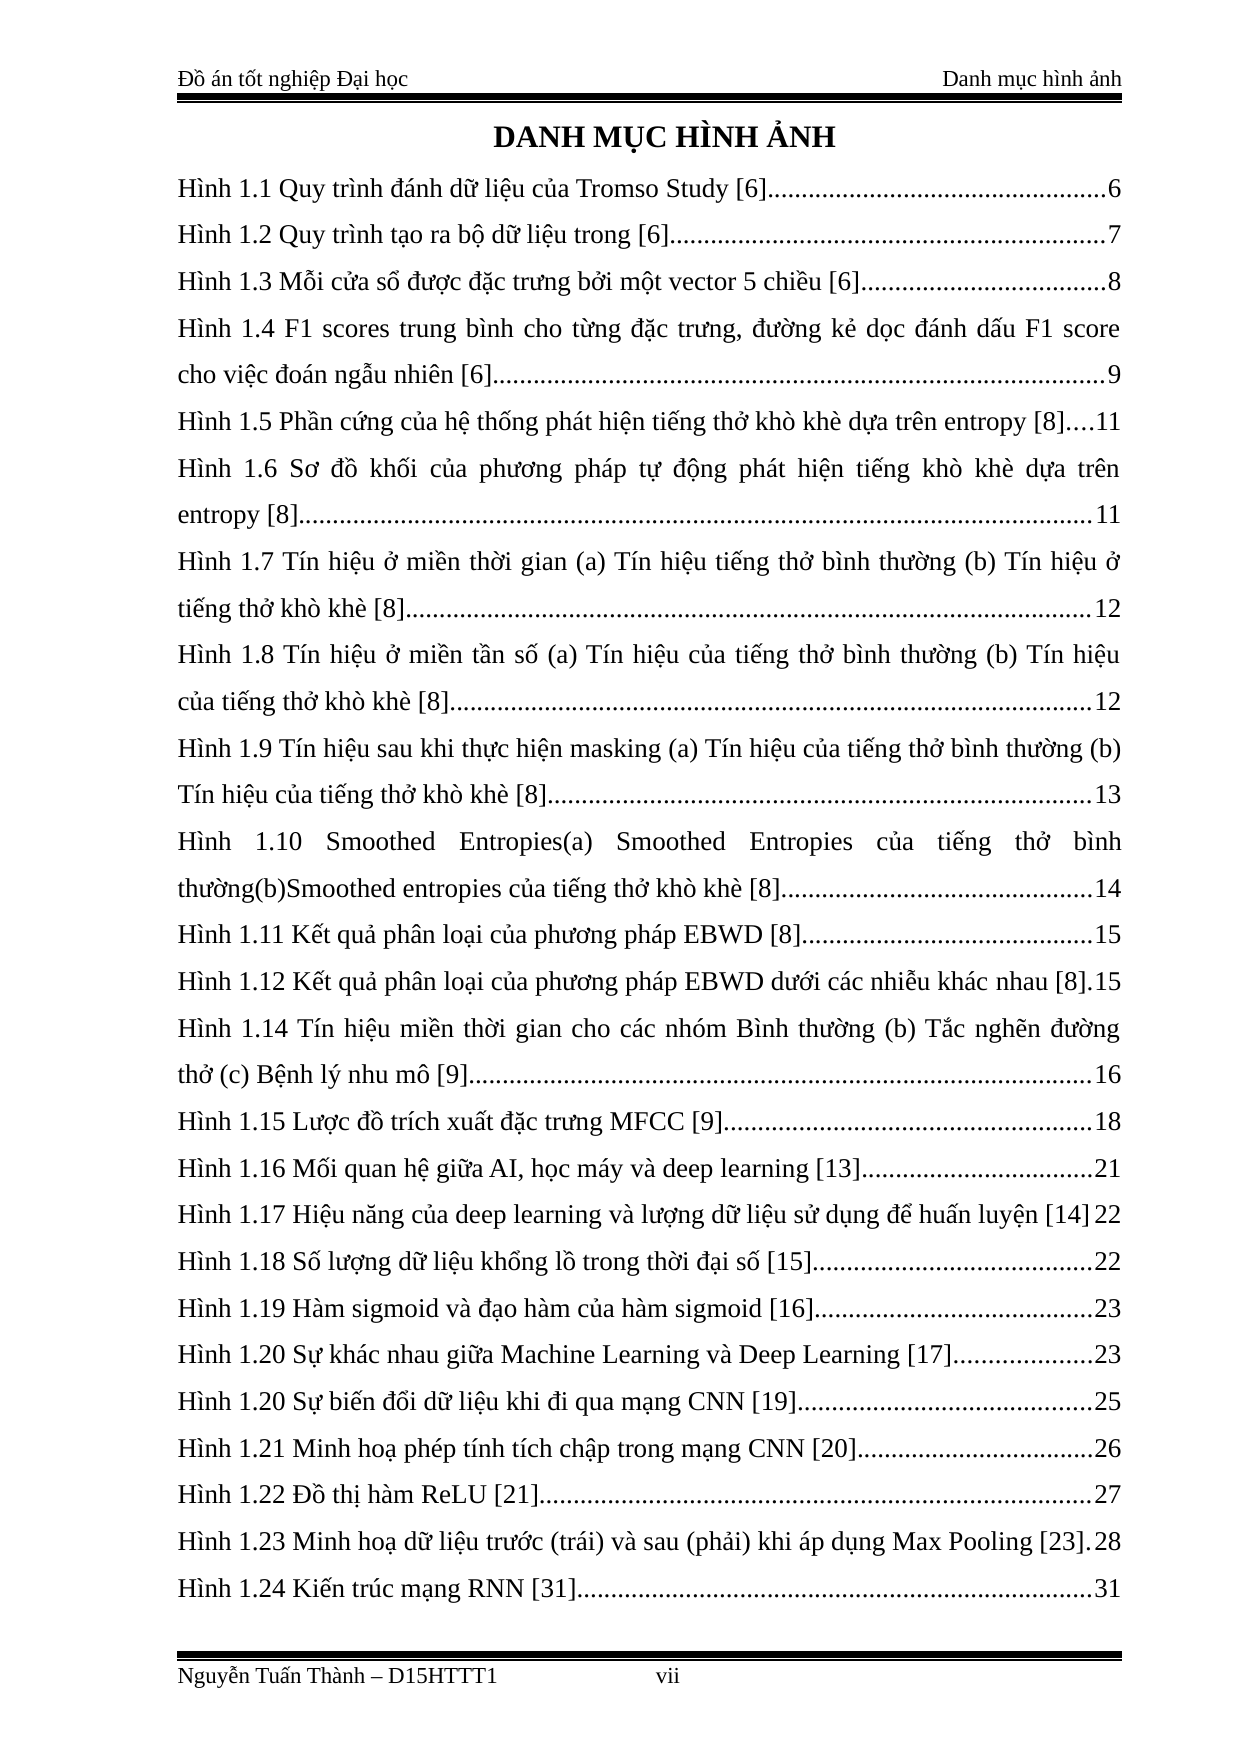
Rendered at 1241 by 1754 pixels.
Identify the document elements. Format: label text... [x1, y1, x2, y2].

text Hình 1.21 Minh hoạ phép tính tích chập trong mạng CNN [20] 26 [177, 1432, 1122, 1463]
text Hình 1.6 Sơ đồ khối của phương pháp tự động phát hiện tiếng khò khè dựa trên entropy [8] 11 [177, 452, 1122, 530]
text Hình 1.14 Tín hiệu miền thời gian cho các nhóm Bình thường (b) Tắc nghẽn đường thở (c) Bệnh lý nhu mô [9]. 16 [177, 1012, 1122, 1090]
text DANH MỤC HÌNH ẢNH [207, 118, 1122, 154]
text Hình 1.4 F1 scores trung bình cho từng đặc trưng, đường kẻ dọc đánh dấu F1 score cho việc đoán ngẫu nhiên [6]. 9 [177, 312, 1122, 390]
text Hình 1.10 Smoothed Entropies(a) Smoothed Entropies của tiếng thở bình thường(b)Smoothed entropies của tiếng thở khò khè [8]. 14 [177, 825, 1122, 903]
text Hình 1.23 Minh hoạ dữ liệu trước (trái) và sau (phải) khi áp dụng Max Pooling [23] 28 [177, 1525, 1122, 1556]
text Hình 1.15 Lược đồ trích xuất đặc trưng MFCC [9]. 18 [177, 1105, 1122, 1136]
text Hình 1.5 Phần cứng của hệ thống phát hiện tiếng thở khò khè dựa trên entropy [8] 11 [177, 405, 1122, 436]
text Hình 1.8 Tín hiệu ở miền tần số (a) Tín hiệu của tiếng thở bình thường (b) Tín hiệu của tiếng thở khò khè [8]. 12 [177, 639, 1122, 716]
text Hình 1.2 Quy trình tạo ra bộ dữ liệu trong [6] 7 [177, 219, 1122, 250]
text Hình 1.1 Quy trình đánh dữ liệu của Tromso Study [6] 6 [177, 172, 1122, 203]
text Hình 1.20 Sự biến đổi dữ liệu khi đi qua mạng CNN [19] 25 [177, 1385, 1122, 1416]
text Hình 1.7 Tín hiệu ở miền thời gian (a) Tín hiệu tiếng thở bình thường (b) Tín hiệu ở tiếng thở khò khè [8]. 12 [177, 545, 1122, 623]
text Hình 1.19 Hàm sigmoid và đạo hàm của hàm sigmoid [16] 23 [177, 1292, 1122, 1323]
text Hình 1.16 Mối quan hệ giữa AI, học máy và deep learning [13] 21 [177, 1152, 1122, 1183]
text Hình 1.24 Kiến trúc mạng RNN [31] 31 [177, 1572, 1122, 1603]
text Hình 1.3 Mỗi cửa sổ được đặc trưng bởi một vector 5 chiều [6] 8 [177, 265, 1122, 296]
text Hình 1.12 Kết quả phân loại của phương pháp EBWD dưới các nhiễu khác nhau [8]. 15 [177, 965, 1122, 996]
text Hình 1.17 Hiệu năng của deep learning và lượng dữ liệu sử dụng để huấn luyện [14] 22 [177, 1199, 1122, 1230]
text Hình 1.11 Kết quả phân loại của phương pháp EBWD [8]. 15 [177, 919, 1122, 950]
text Hình 1.20 Sự khác nhau giữa Machine Learning và Deep Learning [17] 23 [177, 1339, 1122, 1370]
text Hình 1.18 Số lượng dữ liệu khổng lồ trong thời đại số [15] 22 [177, 1245, 1122, 1276]
text Hình 1.9 Tín hiệu sau khi thực hiện masking (a) Tín hiệu của tiếng thở bình thường (b) Tín hiệu của tiếng thở khò khè [8]. 13 [177, 732, 1122, 810]
text Hình 1.22 Đồ thị hàm ReLU [21] 27 [177, 1479, 1122, 1510]
